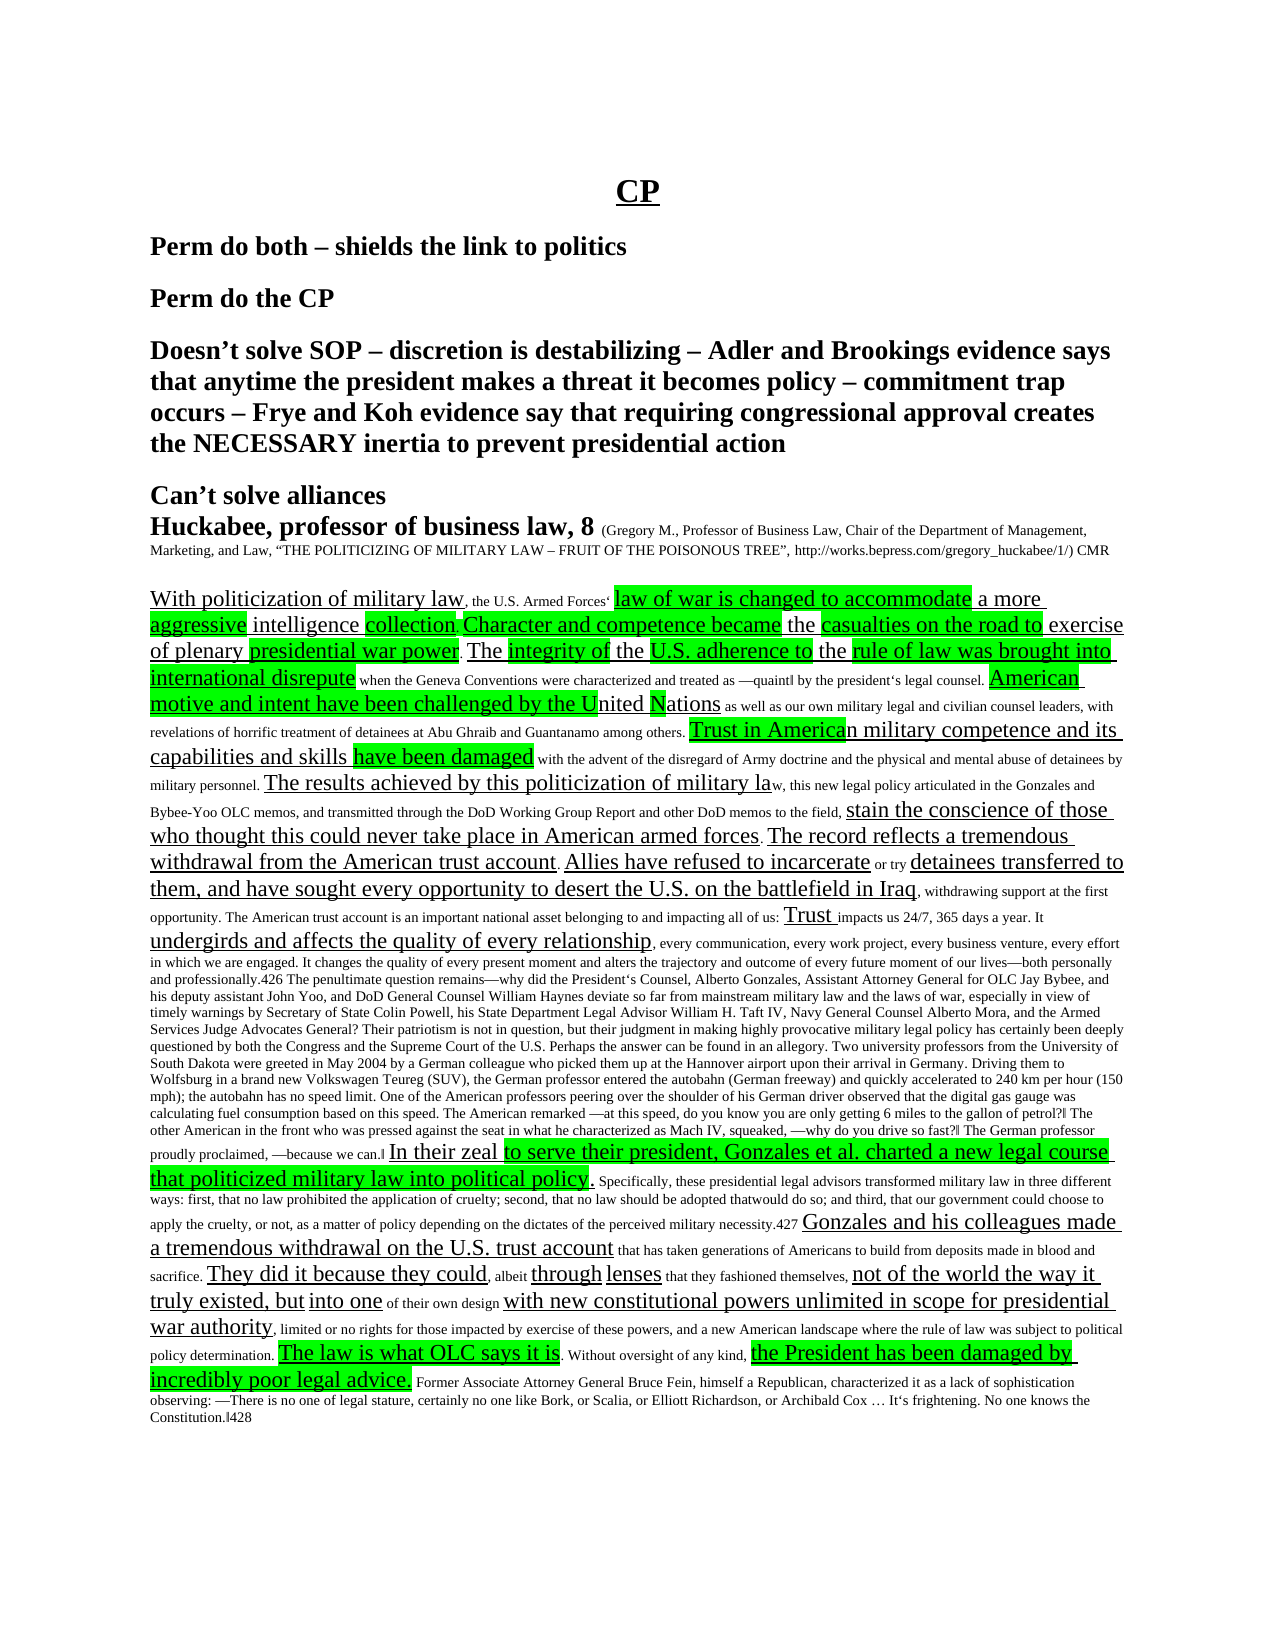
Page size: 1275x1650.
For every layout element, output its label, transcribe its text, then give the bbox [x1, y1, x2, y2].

subtitle Perm do both – shields the link to politics [150, 230, 1125, 261]
subtitle CP [150, 171, 1125, 209]
subtitle Can’t solve alliances [150, 479, 1125, 511]
text Huckabee, professor of business law, 8 (Gregory M., Professor of Business Law, Chair of the Department of Management, Marketing, and Law, “THE POLITICIZING OF MILITARY LAW – FRUIT OF THE POISONOUS TREE”, http://works.bepress.com/gregory_huckabee/1/) CMR [150, 511, 1125, 558]
subtitle Perm do the CP [150, 282, 1125, 313]
text With politicization of military law, the U.S. Armed Forces‘ law of war is changed to accommodate a more aggressive intelligence collection. Character and competence became the casualties on the road to exercise of plenary presidential war power. The integrity of the U.S. adherence to the rule of law was brought into international disrepute when the Geneva Conventions were characterized and treated as ―quaint‖ by the president‘s legal counsel. American motive and intent have been challenged by the United Nations as well as our own military legal and civilian counsel leaders, with revelations of horrific treatment of detainees at Abu Ghraib and Guantanamo among others. Trust in American military competence and its capabilities and skills have been damaged with the advent of the disregard of Army doctrine and the physical and mental abuse of detainees by military personnel. The results achieved by this politicization of military law, this new legal policy articulated in the Gonzales and Bybee-Yoo OLC memos, and transmitted through the DoD Working Group Report and other DoD memos to the field, stain the conscience of those who thought this could never take place in American armed forces. The record reflects a tremendous withdrawal from the American trust account. Allies have refused to incarcerate or try detainees transferred to them, and have sought every opportunity to desert the U.S. on the battlefield in Iraq, withdrawing support at the first opportunity. The American trust account is an important national asset belonging to and impacting all of us: Trust impacts us 24/7, 365 days a year. It undergirds and affects the quality of every relationship, every communication, every work project, every business venture, every effort in which we are engaged. It changes the quality of every present moment and alters the trajectory and outcome of every future moment of our lives—both personally and professionally.426 The penultimate question remains—why did the President‘s Counsel, Alberto Gonzales, Assistant Attorney General for OLC Jay Bybee, and his deputy assistant John Yoo, and DoD General Counsel William Haynes deviate so far from mainstream military law and the laws of war, especially in view of timely warnings by Secretary of State Colin Powell, his State Department Legal Advisor William H. Taft IV, Navy General Counsel Alberto Mora, and the Armed Services Judge Advocates General? Their patriotism is not in question, but their judgment in making highly provocative military legal policy has certainly been deeply questioned by both the Congress and the Supreme Court of the U.S. Perhaps the answer can be found in an allegory. Two university professors from the University of South Dakota were greeted in May 2004 by a German colleague who picked them up at the Hannover airport upon their arrival in Germany. Driving them to Wolfsburg in a brand new Volkswagen Teureg (SUV), the German professor entered the autobahn (German freeway) and quickly accelerated to 240 km per hour (150 mph); the autobahn has no speed limit. One of the American professors peering over the shoulder of his German driver observed that the digital gas gauge was calculating fuel consumption based on this speed. The American remarked ―at this speed, do you know you are only getting 6 miles to the gallon of petrol?‖ The other American in the front who was pressed against the seat in what he characterized as Mach IV, squeaked, ―why do you drive so fast?‖ The German professor proudly proclaimed, ―because we can.‖ In their zeal to serve their president, Gonzales et al. charted a new legal course that politicized military law into political policy. Specifically, these presidential legal advisors transformed military law in three different ways: first, that no law prohibited the application of cruelty; second, that no law should be adopted thatwould do so; and third, that our government could choose to apply the cruelty, or not, as a matter of policy depending on the dictates of the perceived military necessity.427 Gonzales and his colleagues made a tremendous withdrawal on the U.S. trust account that has taken generations of Americans to build from deposits made in blood and sacrifice. They did it because they could, albeit through lenses that they fashioned themselves, not of the world the way it truly existed, but into one of their own design with new constitutional powers unlimited in scope for presidential war authority, limited or no rights for those impacted by exercise of these powers, and a new American landscape where the rule of law was subject to political policy determination. The law is what OLC says it is. Without oversight of any kind, the President has been damaged by incredibly poor legal advice. Former Associate Attorney General Bruce Fein, himself a Republican, characterized it as a lack of sophistication observing: ―There is no one of legal stature, certainly no one like Bork, or Scalia, or Elliott Richardson, or Archibald Cox … It‘s frightening. No one knows the Constitution.‖428 [150, 585, 1125, 1426]
subtitle Doesn’t solve SOP – discretion is destabilizing – Adler and Brookings evidence says that anytime the president makes a threat it becomes policy – commitment trap occurs – Frye and Koh evidence say that requiring congressional approval creates the NECESSARY inertia to prevent presidential action [150, 334, 1125, 458]
